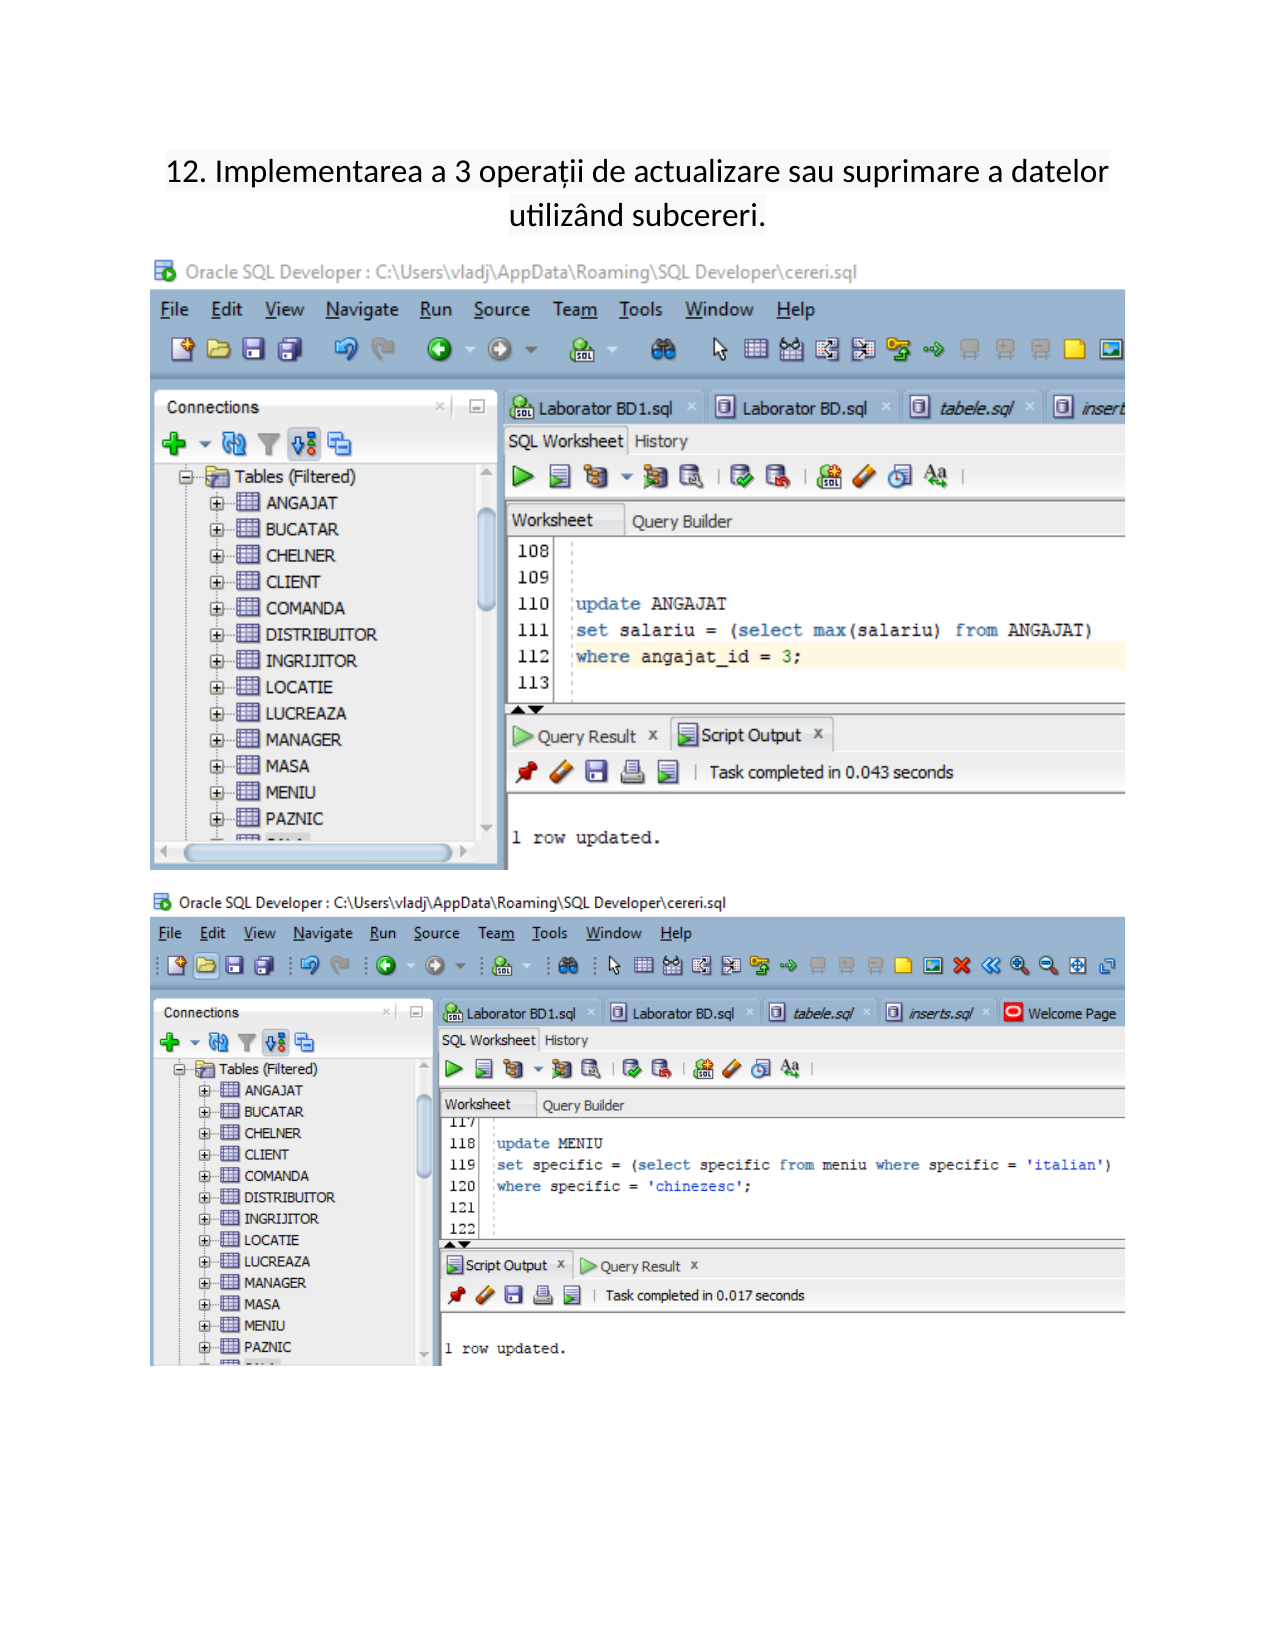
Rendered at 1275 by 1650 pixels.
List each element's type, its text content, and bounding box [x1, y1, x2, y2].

text 12. Implementarea a 3 operații de actualizare sau suprimare a datelor utilizând subcereri. [150, 150, 1125, 235]
picture [150, 888, 1125, 1366]
picture [150, 254, 1125, 870]
